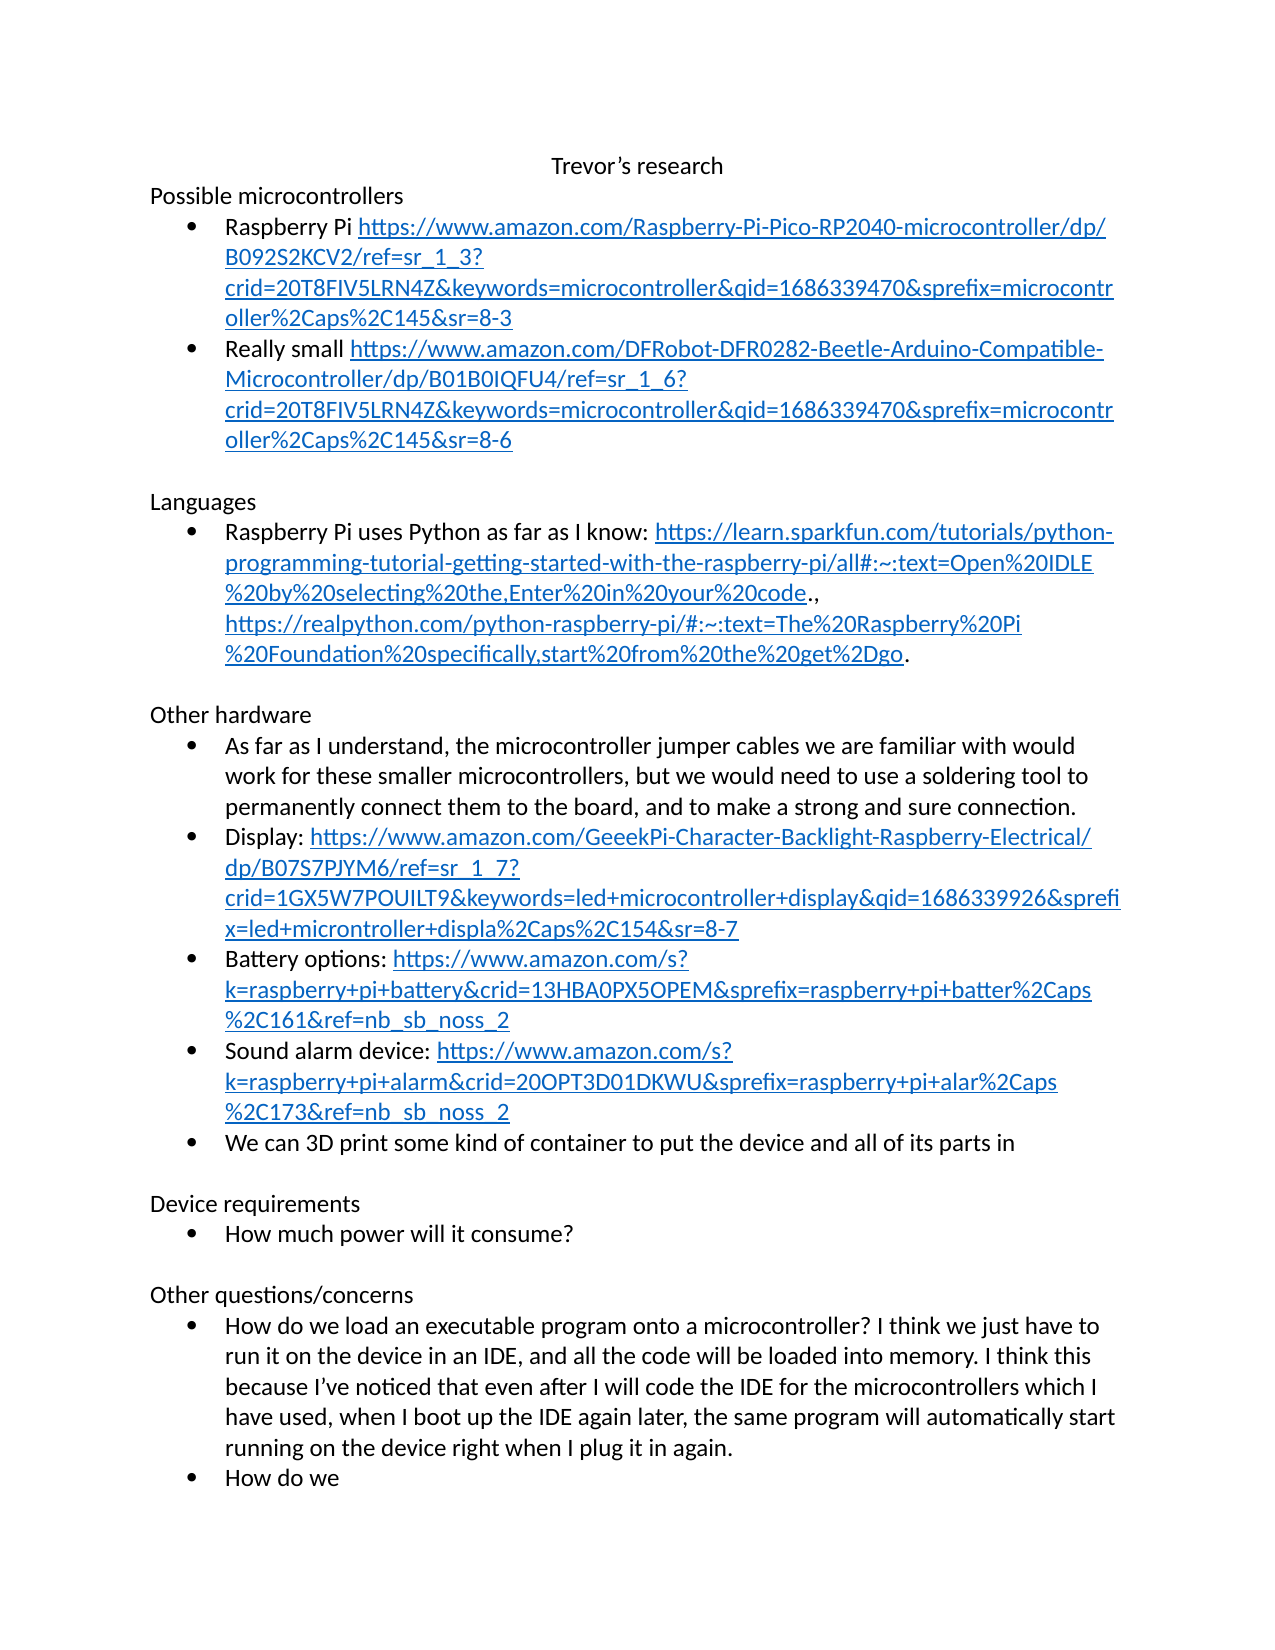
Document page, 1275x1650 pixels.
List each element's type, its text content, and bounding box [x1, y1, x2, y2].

list As far as I understand, the microcontroller jumper cables we are familiar with would work for these smaller microcontrollers, but we would need to use a soldering tool to permanently connect them to the board, and to make a strong and sure connection. [187, 730, 1125, 821]
list Display: https://www.amazon.com/GeeekPi-Character-Backlight-Raspberry-Electrical/dp/B07S7PJYM6/ref=sr_1_7?crid=1GX5W7POUILT9&keywords=led+microcontroller+display&qid=1686339926&sprefix=led+microntroller+displa%2Caps%2C154&sr=8-7 [187, 821, 1125, 943]
list Raspberry Pi uses Python as far as I know: https://learn.sparkfun.com/tutorials/python-programming-tutorial-getting-started-with-the-raspberry-pi/all#:~:text=Open%20IDLE%20by%20selecting%20the,Enter%20in%20your%20code., https://realpython.com/python-raspberry-pi/#:~:text=The%20Raspberry%20Pi%20Foundation%20specifically,start%20from%20the%20get%2Dgo. [187, 516, 1125, 669]
text Possible microcontrollers [150, 181, 1125, 211]
text Trevor’s research [150, 150, 1125, 181]
text Other hardware [150, 699, 1125, 730]
text Languages [150, 486, 1125, 516]
list Battery options: https://www.amazon.com/s?k=raspberry+pi+battery&crid=13HBA0PX5OPEM&sprefix=raspberry+pi+batter%2Caps%2C161&ref=nb_sb_noss_2 [187, 943, 1125, 1035]
list How do we [187, 1462, 1125, 1493]
text Device requirements [150, 1188, 1125, 1218]
list Raspberry Pi https://www.amazon.com/Raspberry-Pi-Pico-RP2040-microcontroller/dp/B092S2KCV2/ref=sr_1_3?crid=20T8FIV5LRN4Z&keywords=microcontroller&qid=1686339470&sprefix=microcontroller%2Caps%2C145&sr=8-3 [187, 211, 1125, 333]
list How do we load an executable program onto a microcontroller? I think we just have to run it on the device in an IDE, and all the code will be loaded into memory. I think this because I’ve noticed that even after I will code the IDE for the microcontrollers which I have used, when I boot up the IDE again later, the same program will automatically start running on the device right when I plug it in again. [187, 1310, 1125, 1462]
list We can 3D print some kind of container to put the device and all of its parts in [187, 1127, 1125, 1157]
list Really small https://www.amazon.com/DFRobot-DFR0282-Beetle-Arduino-Compatible-Microcontroller/dp/B01B0IQFU4/ref=sr_1_6?crid=20T8FIV5LRN4Z&keywords=microcontroller&qid=1686339470&sprefix=microcontroller%2Caps%2C145&sr=8-6 [187, 333, 1125, 455]
list How much power will it consume? [187, 1218, 1125, 1249]
text Other questions/concerns [150, 1279, 1125, 1310]
list Sound alarm device: https://www.amazon.com/s?k=raspberry+pi+alarm&crid=20OPT3D01DKWU&sprefix=raspberry+pi+alar%2Caps%2C173&ref=nb_sb_noss_2 [187, 1035, 1125, 1127]
